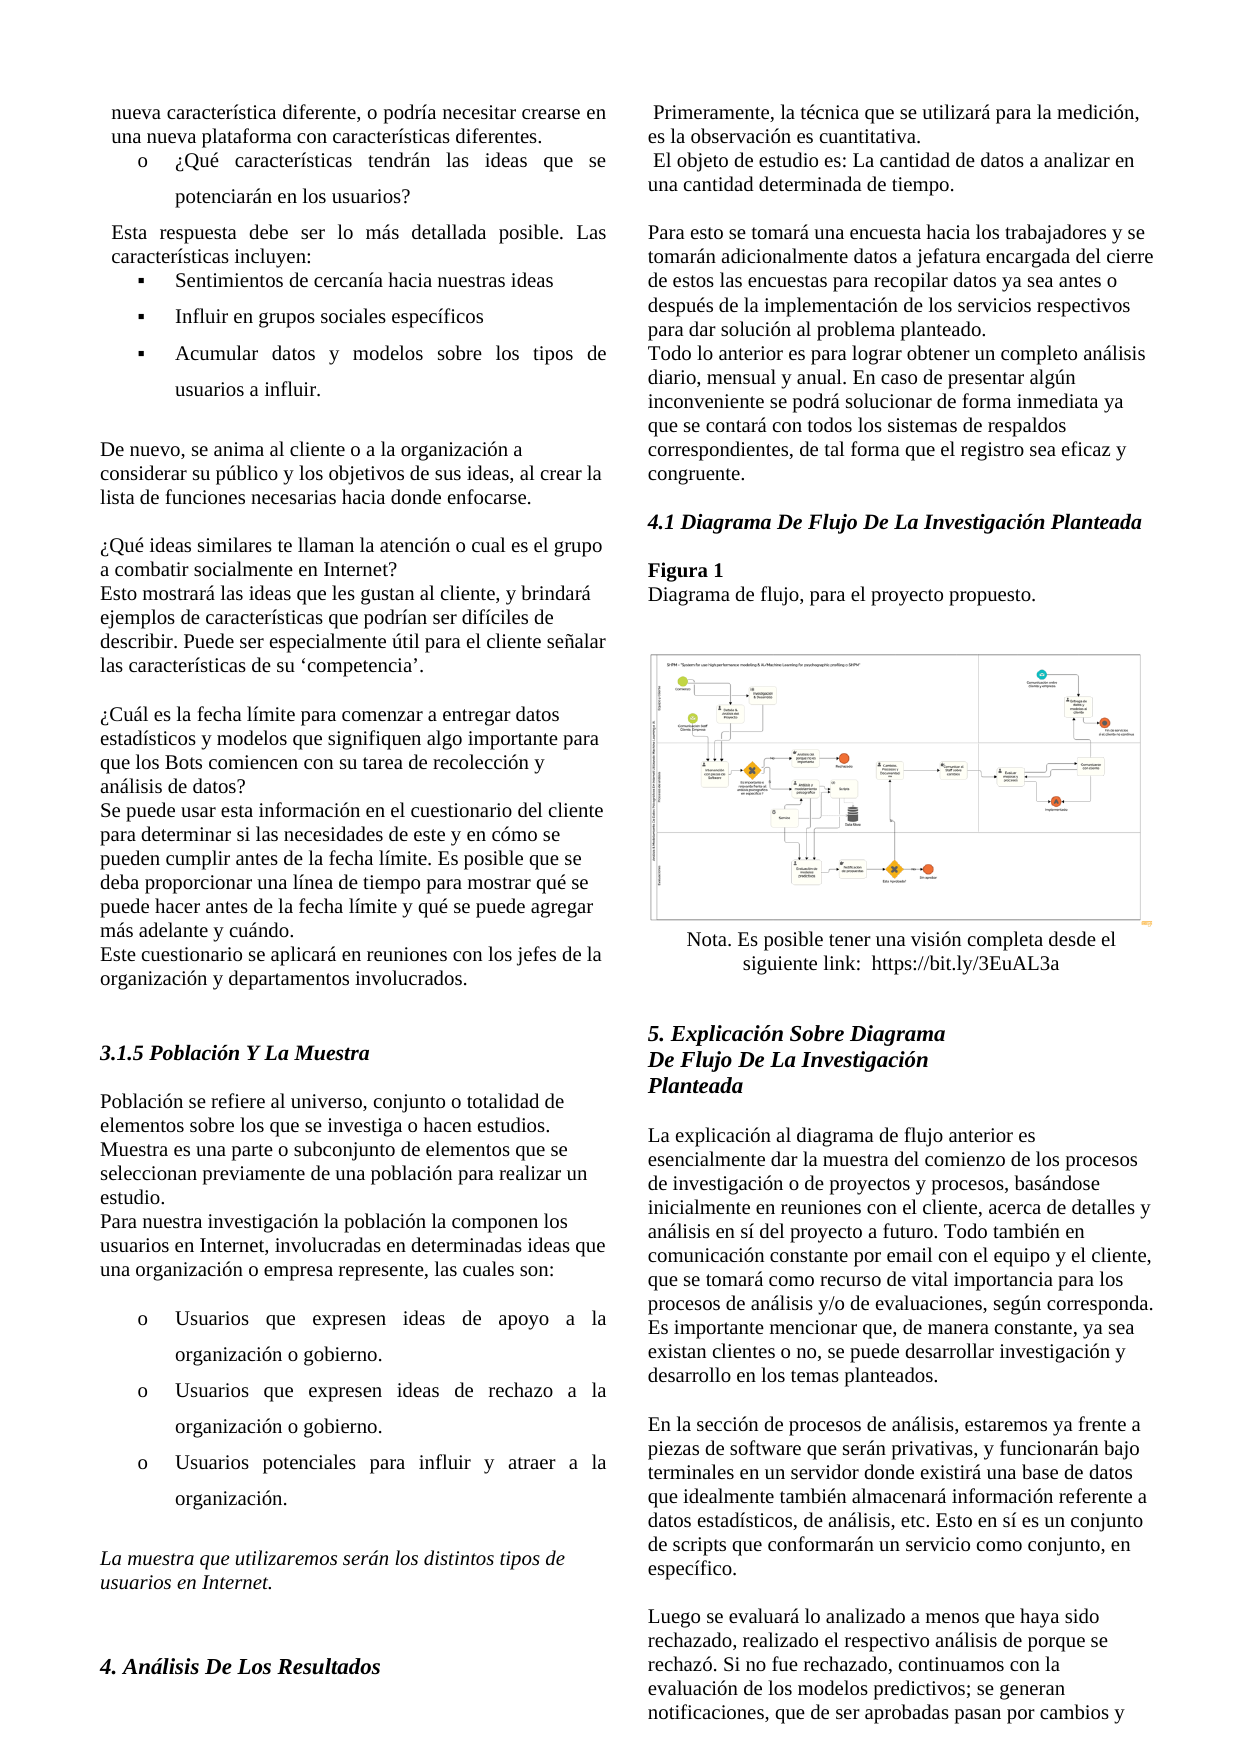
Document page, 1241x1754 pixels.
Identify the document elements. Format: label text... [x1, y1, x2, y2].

list ¿Qué características tendrán las ideas que se potenciarán en los usuarios? [137, 148, 607, 208]
list Usuarios que expresen ideas de apoyo a la organización o gobierno. [137, 1305, 607, 1366]
text Para esto se tomará una encuesta hacia los trabajadores y se tomarán adicionalmente datos a jefatura encargada del cierre de estos las encuestas para recopilar datos ya sea antes o después de la implementación de los servicios respectivos para dar solución al problema planteado. [648, 220, 1155, 341]
text Población se refiere al universo, conjunto o totalidad de elementos sobre los que se investiga o hacen estudios. Muestra es una parte o subconjunto de elementos que se seleccionan previamente de una población para realizar un estudio. [100, 1089, 607, 1209]
subtitle 4. Análisis De Los Resultados [100, 1653, 406, 1680]
text Diagrama de flujo, para el proyecto propuesto. [648, 582, 1155, 606]
text La explicación al diagrama de flujo anterior es esencialmente dar la muestra del comienzo de los procesos de investigación o de proyectos y procesos, basándose inicialmente en reuniones con el cliente, acerca de detalles y análisis en sí del proyecto a futuro. Todo también en comunicación constante por email con el equipo y el cliente, que se tomará como recurso de vital importancia para los procesos de análisis y/o de evaluaciones, según corresponda. Es importante mencionar que, de manera constante, ya sea existan clientes o no, se puede desarrollar investigación y desarrollo en los temas planteados. [648, 1123, 1155, 1387]
text Se puede usar esta información en el cuestionario del cliente para determinar si las necesidades de este y en cómo se pueden cumplir antes de la fecha límite. Es posible que se deba proporcionar una línea de tiempo para mostrar qué se puede hacer antes de la fecha límite y qué se puede agregar más adelante y cuándo. [100, 798, 607, 942]
text El objeto de estudio es: La cantidad de datos a analizar en una cantidad determinada de tiempo. [648, 148, 1155, 196]
list Influir en grupos sociales específicos [137, 304, 607, 328]
text Esta respuesta debe ser lo más detallada posible. Las características incluyen: [111, 220, 607, 268]
list Acumular datos y modelos sobre los tipos de usuarios a influir. [137, 340, 607, 401]
text Nota. Es posible tener una visión completa desde el siguiente link: https://bit.ly/3EuAL3a [648, 927, 1155, 975]
text Primeramente, la técnica que se utilizará para la medición, es la observación es cuantitativa. [648, 100, 1155, 148]
subtitle 5. Explicación Sobre Diagrama De Flujo De La Investigación Planteada [648, 1020, 953, 1099]
list Sentimientos de cercanía hacia nuestras ideas [137, 268, 607, 292]
text Esto mostrará las ideas que les gustan al cliente, y brindará ejemplos de características que podrían ser difíciles de describir. Puede ser especialmente útil para el cliente señalar las características de su ‘competencia’. [100, 581, 607, 677]
subtitle 3.1.5 Población Y La Muestra [100, 1039, 607, 1065]
picture [650, 654, 1153, 927]
text Para nuestra investigación la población la componen los usuarios en Internet, involucradas en determinadas ideas que una organización o empresa represente, las cuales son: [100, 1209, 607, 1281]
text De nuevo, se anima al cliente o a la organización a considerar su público y los objetivos de sus ideas, al crear la lista de funciones necesarias hacia donde enfocarse. [100, 437, 607, 509]
text La muestra que utilizaremos serán los distintos tipos de usuarios en Internet. [100, 1546, 607, 1594]
list Usuarios potenciales para influir y atraer a la organización. [137, 1449, 607, 1510]
text En la sección de procesos de análisis, estaremos ya frente a piezas de software que serán privativas, y funcionarán bajo terminales en un servidor donde existirá una base de datos que idealmente también almacenará información referente a datos estadísticos, de análisis, etc. Esto en sí es un conjunto de scripts que conformarán un servicio como conjunto, en específico. [648, 1412, 1155, 1580]
text ¿Qué ideas similares te llaman la atención o cual es el grupo a combatir socialmente en Internet? [100, 533, 607, 581]
text Todo lo anterior es para lograr obtener un completo análisis diario, mensual y anual. En caso de presentar algún inconveniente se podrá solucionar de forma inmediata ya que se contará con todos los sistemas de respaldos correspondientes, de tal forma que el registro sea eficaz y congruente. [648, 341, 1155, 485]
subtitle 4.1 Diagrama De Flujo De La Investigación Planteada [648, 509, 1155, 534]
text Este cuestionario se aplicará en reuniones con los jefes de la organización y departamentos involucrados. [100, 942, 607, 990]
list Usuarios que expresen ideas de rechazo a la organización o gobierno. [137, 1377, 607, 1438]
text Figura 1 [648, 558, 1155, 582]
text ¿Cuál es la fecha límite para comenzar a entregar datos estadísticos y modelos que signifiquen algo importante para que los Bots comiencen con su tarea de recolección y análisis de datos? [100, 702, 607, 798]
